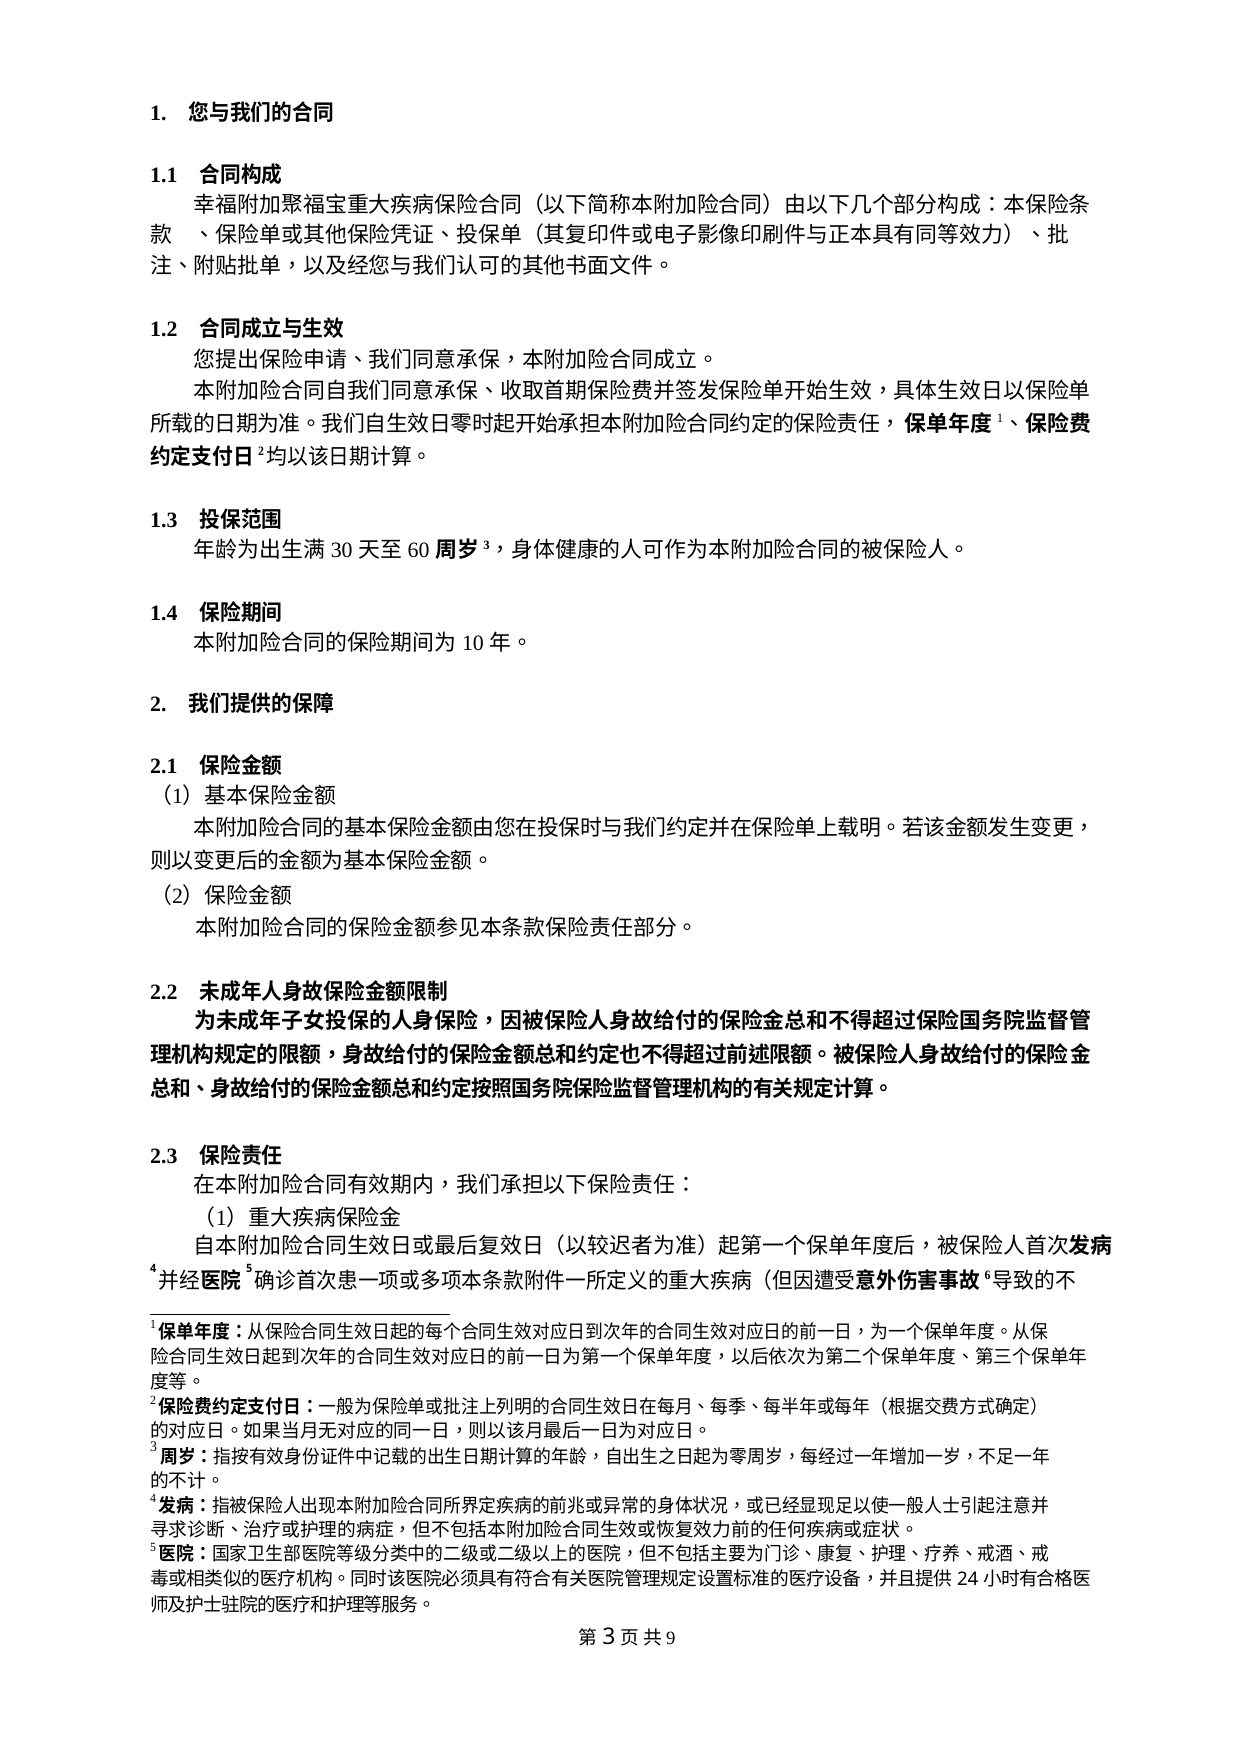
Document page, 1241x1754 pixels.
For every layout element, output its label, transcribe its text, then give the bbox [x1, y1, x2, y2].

text 幸福附加聚福宝重大疾病保险合同（以下简称本附加险合同）由以下几个部分构成：本保险条款 、保险单或其他保险凭证、投保单（其复印件或电子影像印刷件与正本具有同等效力）、批注、附贴批单，以及经您与我们认可的其他书面文件。 [150, 189, 1102, 280]
text 本附加险合同的保险金额参见本条款保险责任部分。 [195, 912, 1121, 942]
text 本附加险合同的保险期间为 10 年。 [194, 626, 1121, 656]
text 您提出保险申请、我们同意承保，本附加险合同成立。 [194, 344, 1121, 374]
subtitle 未成年人身故保险金额限制 [150, 975, 1121, 1005]
subtitle 投保范围 [150, 504, 1121, 534]
text 的不计。 [150, 1468, 1121, 1493]
text 4并经医院5确诊首次患一项或多项本条款附件一所定义的重大疾病（但因遭受意外伤害事故6导致的不 [150, 1261, 1121, 1295]
text （2）保险金额 [150, 880, 1121, 910]
text 年龄为出生满 30 天至 60 周岁3，身体健康的人可作为本附加险合同的被保险人。 [194, 534, 1121, 564]
subtitle 保险期间 [150, 596, 1121, 626]
text （1）基本保险金额 [150, 780, 1121, 809]
subtitle 我们提供的保障 [150, 688, 1121, 718]
text （1）重大疾病保险金 [194, 1201, 1121, 1231]
subtitle 保险金额 [150, 749, 1121, 780]
text 5医院：国家卫生部医院等级分类中的二级或二级以上的医院，但不包括主要为门诊、康复、护理、疗养、戒酒、戒 [150, 1541, 1121, 1566]
text 1保单年度：从保险合同生效日起的每个合同生效对应日到次年的合同生效对应日的前一日，为一个保单年度。从保 [150, 1314, 1121, 1343]
text 的对应日。如果当月无对应的同一日，则以该月最后一日为对应日。 [150, 1418, 1121, 1442]
text 险合同生效日起到次年的合同生效对应日的前一日为第一个保单年度，以后依次为第二个保单年度、第三个保单年度等。 [150, 1343, 1088, 1394]
subtitle 保险责任 [150, 1139, 1121, 1169]
subtitle 合同构成 [150, 158, 1121, 189]
text 2保险费约定支付日：一般为保险单或批注上列明的合同生效日在每月、每季、每半年或每年（根据交费方式确定） [150, 1394, 1121, 1418]
text 本附加险合同的基本保险金额由您在投保时与我们约定并在保险单上载明。若该金额发生变更， 则以变更后的金额为基本保险金额。 [150, 812, 1102, 875]
subtitle 您与我们的合同 [150, 97, 1121, 127]
text 为未成年子女投保的人身保险，因被保险人身故给付的保险金总和不得超过保险国务院监督管理机构规定的限额，身故给付的保险金额总和约定也不得超过前述限额。被保险人身故给付的保险金总和、身故给付的保险金额总和约定按照国务院保险监督管理机构的有关规定计算。 [150, 1005, 1091, 1102]
text 毒或相类似的医疗机构。同时该医院必须具有符合有关医院管理规定设置标准的医疗设备，并且提供 24 小时有合格医师及护士驻院的医疗和护理等服务。 [150, 1566, 1091, 1617]
text 3周岁：指按有效身份证件中记载的出生日期计算的年龄，自出生之日起为零周岁，每经过一年增加一岁，不足一年 [150, 1442, 1121, 1468]
text 4发病：指被保险人出现本附加险合同所界定疾病的前兆或异常的身体状况，或已经显现足以使一般人士引起注意并 [150, 1493, 1121, 1517]
subtitle 合同成立与生效 [150, 313, 1121, 343]
text 自本附加险合同生效日或最后复效日（以较迟者为准）起第一个保单年度后，被保险人首次发病 [194, 1231, 1121, 1259]
text 寻求诊断、治疗或护理的病症，但不包括本附加险合同生效或恢复效力前的任何疾病或症状。 [150, 1517, 1121, 1541]
text 在本附加险合同有效期内，我们承担以下保险责任： [194, 1169, 1121, 1198]
text 本附加险合同自我们同意承保、收取首期保险费并签发保险单开始生效，具体生效日以保险单所载的日期为准。我们自生效日零时起开始承担本附加险合同约定的保险责任，保单年度1、保险费约定支付日2均以该日期计算。 [150, 375, 1091, 471]
